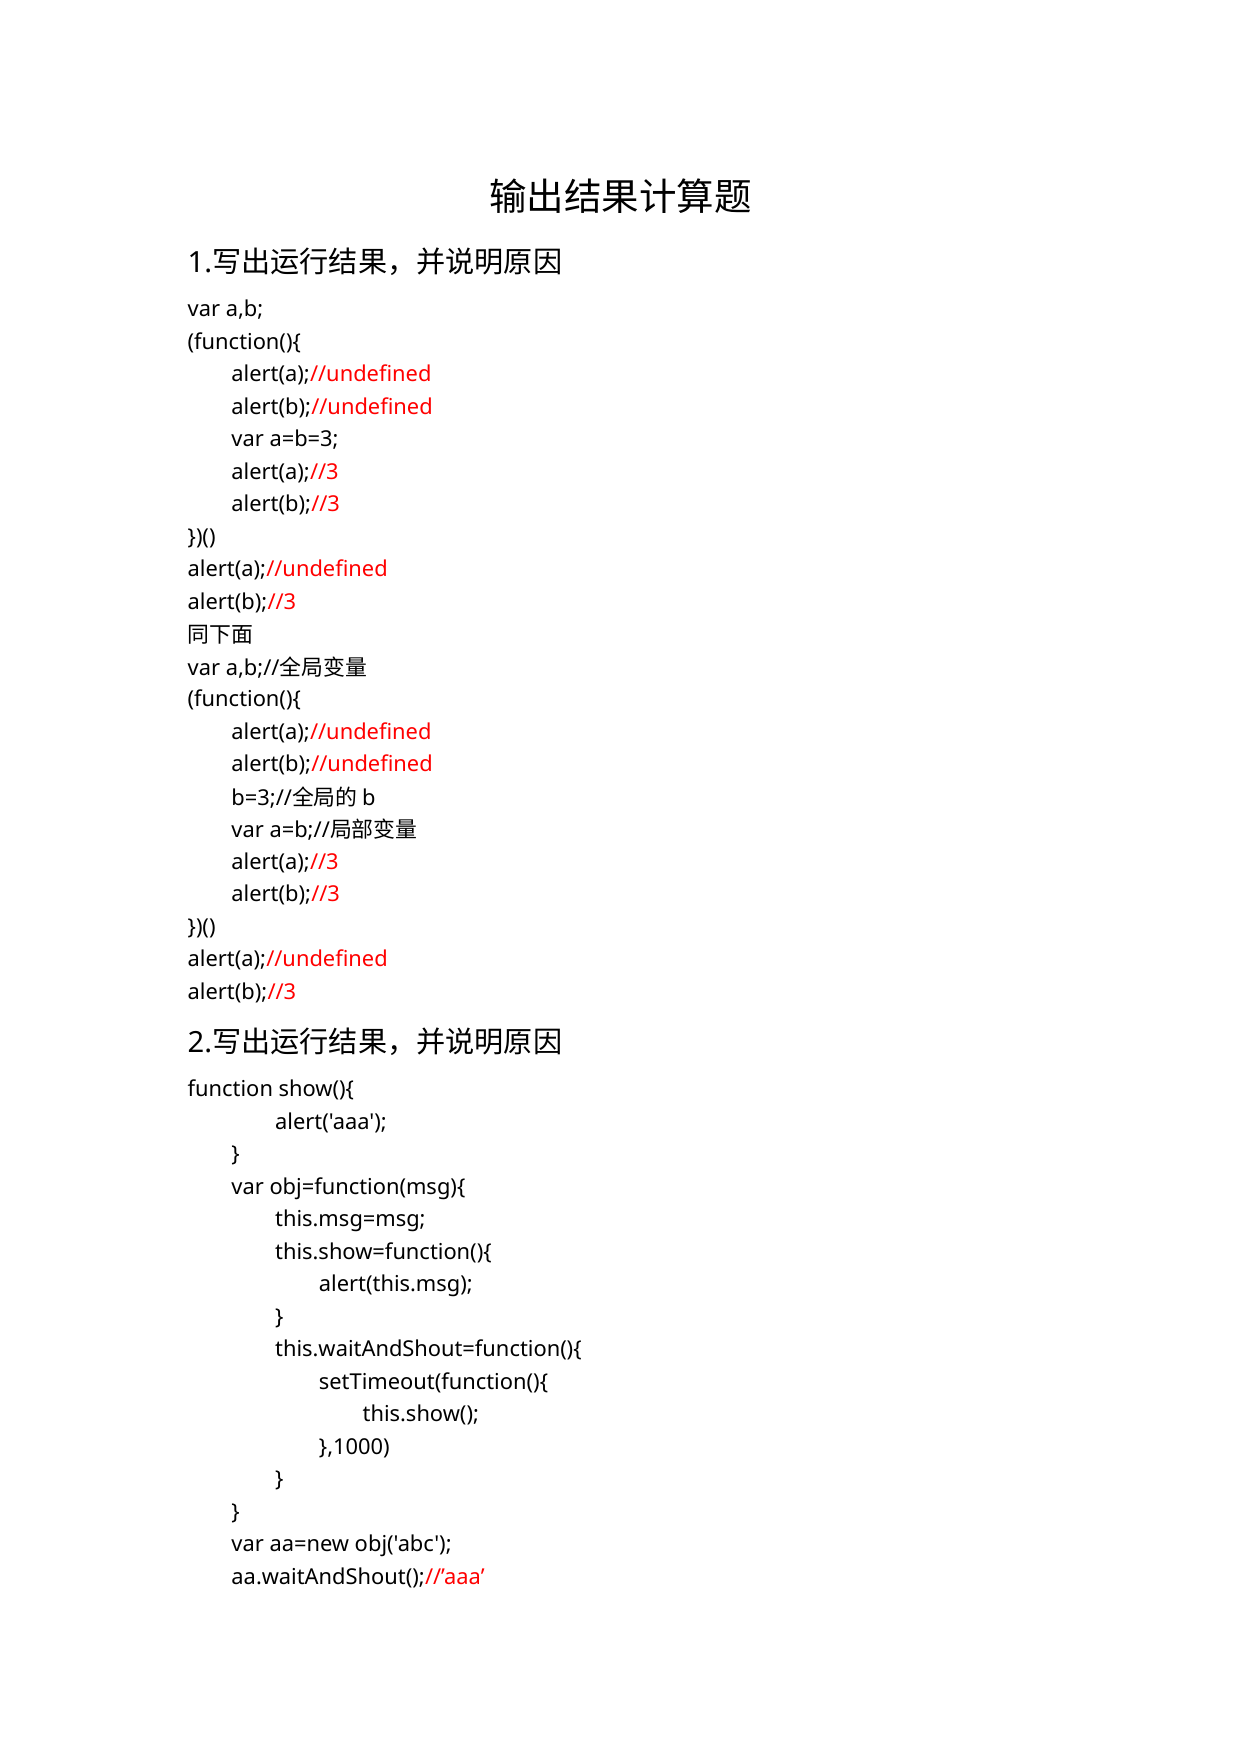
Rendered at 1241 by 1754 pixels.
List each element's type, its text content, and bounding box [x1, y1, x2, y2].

text 输出结果计算题 [187, 162, 1053, 227]
text alert('aaa'); [187, 1104, 1053, 1137]
text alert(a);//undefined [187, 357, 1053, 389]
text (function(){ [187, 682, 1053, 714]
text alert(b);//3 [187, 487, 1053, 519]
text 同下面 [187, 617, 1053, 649]
text b=3;//全局的b [187, 779, 1053, 812]
text },1000) [187, 1429, 1053, 1462]
text alert(b);//3 [187, 974, 1053, 1007]
text var a,b;//全局变量 [187, 649, 1053, 682]
text aa.waitAndShout();//’aaa’ [187, 1559, 1053, 1592]
text alert(a);//3 [187, 454, 1053, 487]
text this.msg=msg; [187, 1202, 1053, 1234]
text this.waitAndShout=function(){ [187, 1332, 1053, 1364]
text function show(){ [187, 1072, 1053, 1104]
text } [187, 1462, 1053, 1494]
text } [187, 1299, 1053, 1332]
text alert(this.msg); [187, 1267, 1053, 1299]
text this.show(); [187, 1397, 1053, 1429]
text alert(a);//undefined [187, 942, 1053, 974]
text alert(a);//undefined [187, 714, 1053, 747]
text alert(b);//3 [187, 877, 1053, 909]
text var a=b;//局部变量 [187, 812, 1053, 844]
text (function(){ [187, 324, 1053, 357]
text })() [187, 519, 1053, 552]
text })() [187, 909, 1053, 942]
text var a=b=3; [187, 422, 1053, 454]
text alert(b);//3 [187, 584, 1053, 617]
text alert(b);//undefined [187, 747, 1053, 779]
text var obj=function(msg){ [187, 1169, 1053, 1202]
text 2.写出运行结果，并说明原因 [187, 1007, 1053, 1072]
text setTimeout(function(){ [187, 1364, 1053, 1397]
text 1.写出运行结果，并说明原因 [187, 227, 1053, 292]
text alert(b);//undefined [187, 389, 1053, 422]
text } [187, 1494, 1053, 1527]
text var a,b; [187, 292, 1053, 324]
text var aa=new obj('abc'); [187, 1527, 1053, 1559]
text alert(a);//3 [187, 844, 1053, 877]
text } [187, 1137, 1053, 1169]
text this.show=function(){ [187, 1234, 1053, 1267]
text alert(a);//undefined [187, 552, 1053, 584]
